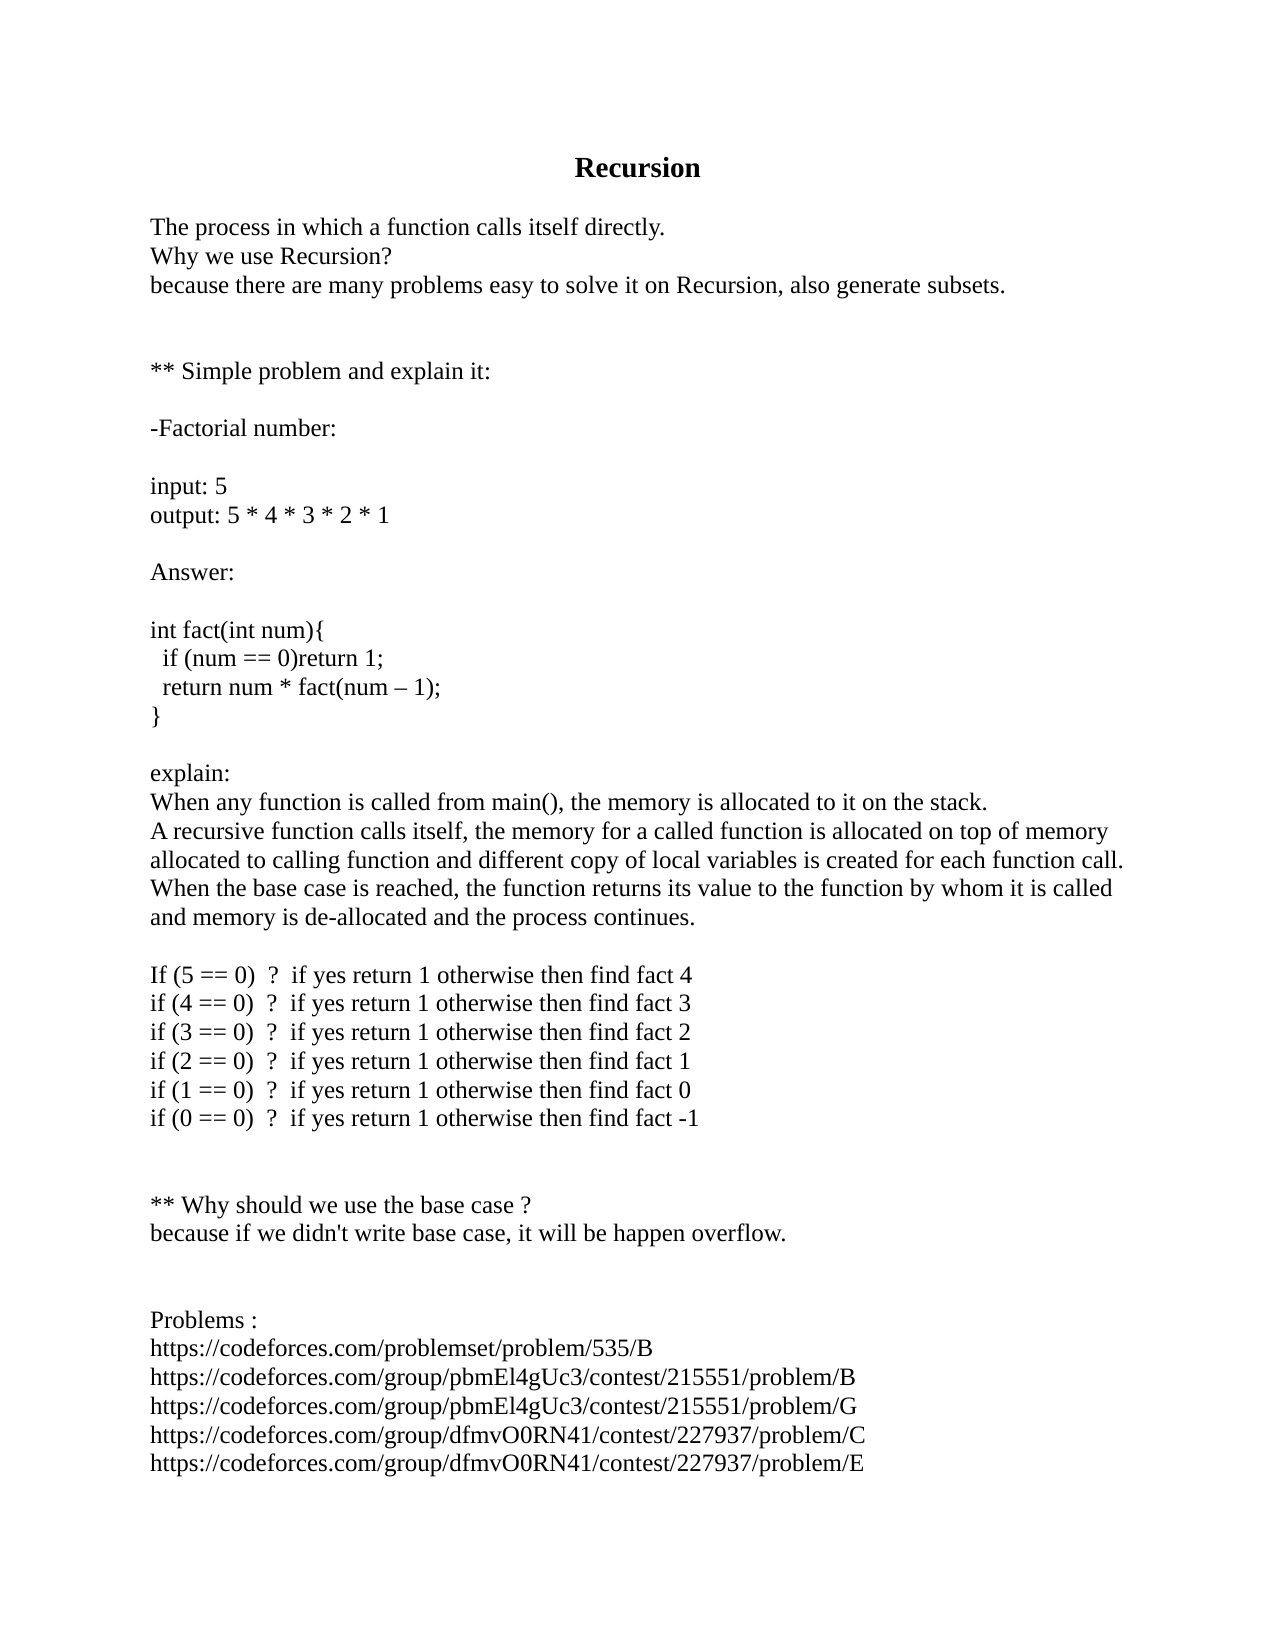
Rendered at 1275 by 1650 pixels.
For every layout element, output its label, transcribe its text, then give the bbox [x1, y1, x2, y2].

text -Factorial number: [150, 413, 1125, 442]
text A recursive function calls itself, the memory for a called function is allocated on top of memory allocated to calling function and different copy of local variables is created for each function call. [150, 816, 1125, 873]
text When any function is called from main(), the memory is allocated to it on the stack. [150, 787, 1125, 816]
text ** Why should we use the base case ? [150, 1190, 1125, 1218]
text explain: [150, 758, 1125, 787]
text return num * fact(num – 1); [150, 672, 1125, 701]
text because if we didn't write base case, it will be happen overflow. [150, 1218, 1125, 1247]
text int fact(int num){ [150, 615, 1125, 643]
text because there are many problems easy to solve it on Recursion, also generate subsets. [150, 270, 1125, 298]
text output: 5 * 4 * 3 * 2 * 1 [150, 500, 1125, 528]
text The process in which a function calls itself directly. [150, 212, 1125, 241]
text https://codeforces.com/group/pbmEl4gUc3/contest/215551/problem/G [150, 1391, 1125, 1420]
text if (2 == 0) ? if yes return 1 otherwise then find fact 1 [150, 1046, 1125, 1075]
text Why we use Recursion? [150, 241, 1125, 270]
text https://codeforces.com/group/dfmvO0RN41/contest/227937/problem/E [150, 1448, 1125, 1477]
text if (num == 0)return 1; [150, 643, 1125, 672]
text If (5 == 0) ? if yes return 1 otherwise then find fact 4 [150, 960, 1125, 988]
text if (0 == 0) ? if yes return 1 otherwise then find fact -1 [150, 1103, 1125, 1132]
text if (1 == 0) ? if yes return 1 otherwise then find fact 0 [150, 1075, 1125, 1103]
text if (3 == 0) ? if yes return 1 otherwise then find fact 2 [150, 1017, 1125, 1046]
text } [150, 701, 1125, 730]
text https://codeforces.com/group/dfmvO0RN41/contest/227937/problem/C [150, 1420, 1125, 1448]
text ** Simple problem and explain it: [150, 356, 1125, 385]
text https://codeforces.com/group/pbmEl4gUc3/contest/215551/problem/B [150, 1362, 1125, 1391]
text input: 5 [150, 471, 1125, 500]
text if (4 == 0) ? if yes return 1 otherwise then find fact 3 [150, 988, 1125, 1017]
text Problems : [150, 1305, 1125, 1333]
text When the base case is reached, the function returns its value to the function by whom it is called [150, 873, 1125, 902]
text Recursion [150, 150, 1125, 183]
text and memory is de-allocated and the process continues. [150, 902, 1125, 931]
text https://codeforces.com/problemset/problem/535/B [150, 1333, 1125, 1362]
text Answer: [150, 557, 1125, 586]
